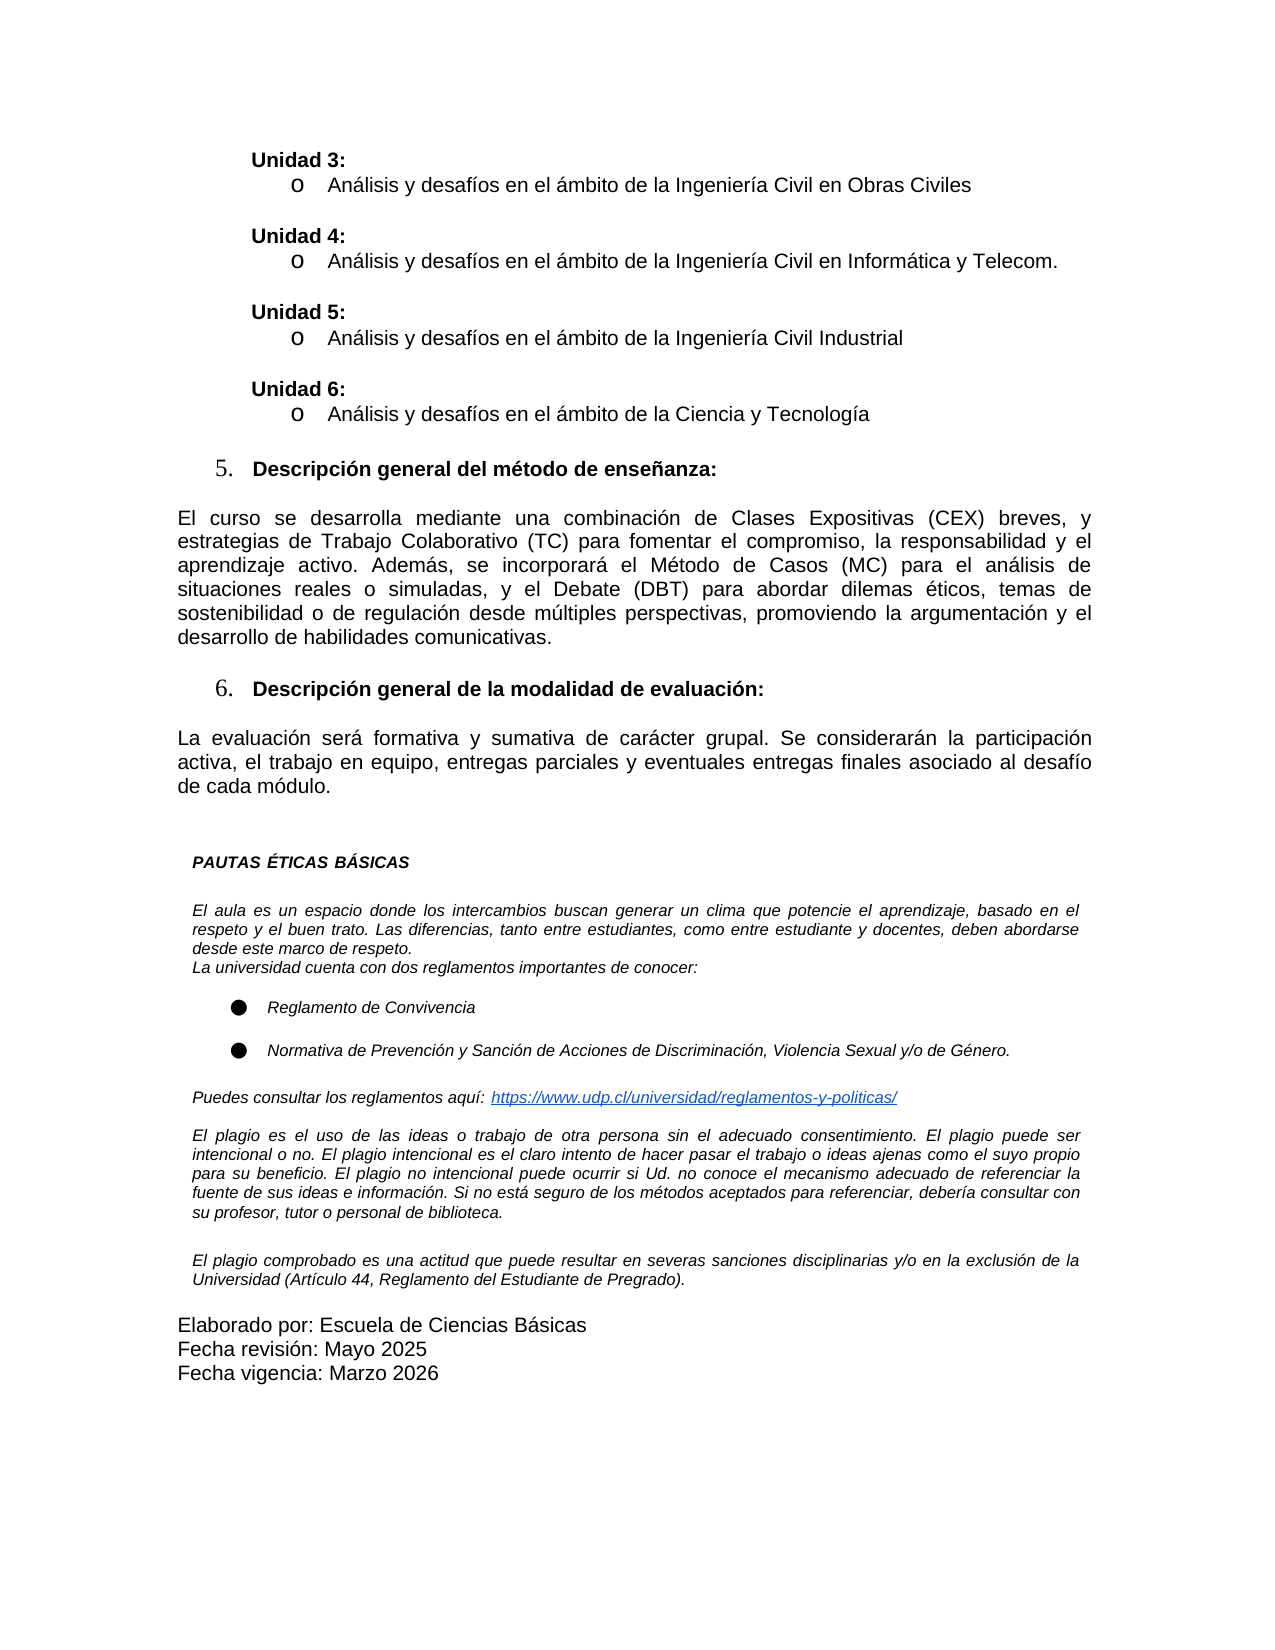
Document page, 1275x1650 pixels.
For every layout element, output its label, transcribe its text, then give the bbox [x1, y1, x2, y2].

text El plagio es el uso de las ideas o trabajo de otra persona sin el adecuado consentimiento. El plagio puede ser intencional o no. El plagio intencional es el claro intento de hacer pasar el trabajo o ideas ajenas como el suyo propio para su beneficio. El plagio no intencional puede ocurrir si Ud. no conoce el mecanismo adecuado de referenciar la fuente de sus ideas e información. Si no está seguro de los métodos aceptados para referenciar, debería consultar con su profesor, tutor o personal de biblioteca. [192, 1126, 1083, 1222]
list Análisis y desafíos en el ámbito de la Ingeniería Civil en Obras Civiles [290, 172, 1098, 200]
list Análisis y desafíos en el ámbito de la Ciencia y Tecnología [290, 400, 1098, 429]
list Análisis y desafíos en el ámbito de la Ingeniería Civil Industrial [290, 324, 1098, 352]
text Fecha vigencia: Marzo 2026 [177, 1361, 1098, 1384]
list Descripción general de la modalidad de evaluación: [215, 673, 1098, 702]
text La universidad cuenta con dos reglamentos importantes de conocer: [192, 958, 1098, 977]
list Reglamento de Convivencia [229, 983, 1098, 1026]
text El curso se desarrolla mediante una combinación de Clases Expositivas (CEX) breves, y estrategias de Trabajo Colaborativo (TC) para fomentar el compromiso, la responsabilidad y el aprendizaje activo. Además, se incorporará el Método de Casos (MC) para el análisis de situaciones reales o simuladas, y el Debate (DBT) para abordar dilemas éticos, temas de sostenibilidad o de regulación desde múltiples perspectivas, promoviendo la argumentación y el desarrollo de habilidades comunicativas. [177, 505, 1093, 649]
list Descripción general del método de enseñanza: [215, 453, 1098, 481]
text Unidad 4: [177, 224, 1098, 248]
text PAUTAS ÉTICAS BÁSICAS [192, 853, 1098, 872]
text El aula es un espacio donde los intercambios buscan generar un clima que potencie el aprendizaje, basado en el respeto y el buen trato. Las diferencias, tanto entre estudiantes, como entre estudiante y docentes, deben abordarse desde este marco de respeto. [192, 901, 1083, 958]
text Unidad 5: [177, 300, 1098, 324]
text Puedes consultar los reglamentos aquí: https://www.udp.cl/universidad/reglamentos-y-politicas/ [192, 1088, 1098, 1107]
text Fecha revisión: Mayo 2025 [177, 1337, 1098, 1361]
text Unidad 6: [177, 376, 1098, 400]
text Unidad 3: [177, 148, 1098, 172]
text La evaluación será formativa y sumativa de carácter grupal. Se considerarán la participación activa, el trabajo en equipo, entregas parciales y eventuales entregas finales asociado al desafío de cada módulo. [177, 726, 1093, 798]
text El plagio comprobado es una actitud que puede resultar en severas sanciones disciplinarias y/o en la exclusión de la Universidad (Artículo 44, Reglamento del Estudiante de Pregrado). [192, 1250, 1083, 1289]
list Análisis y desafíos en el ámbito de la Ingeniería Civil en Informática y Telecom. [290, 248, 1098, 276]
list Normativa de Prevención y Sanción de Acciones de Discriminación, Violencia Sexual y/o de Género. [229, 1026, 1098, 1068]
text Elaborado por: Escuela de Ciencias Básicas [177, 1313, 1098, 1337]
